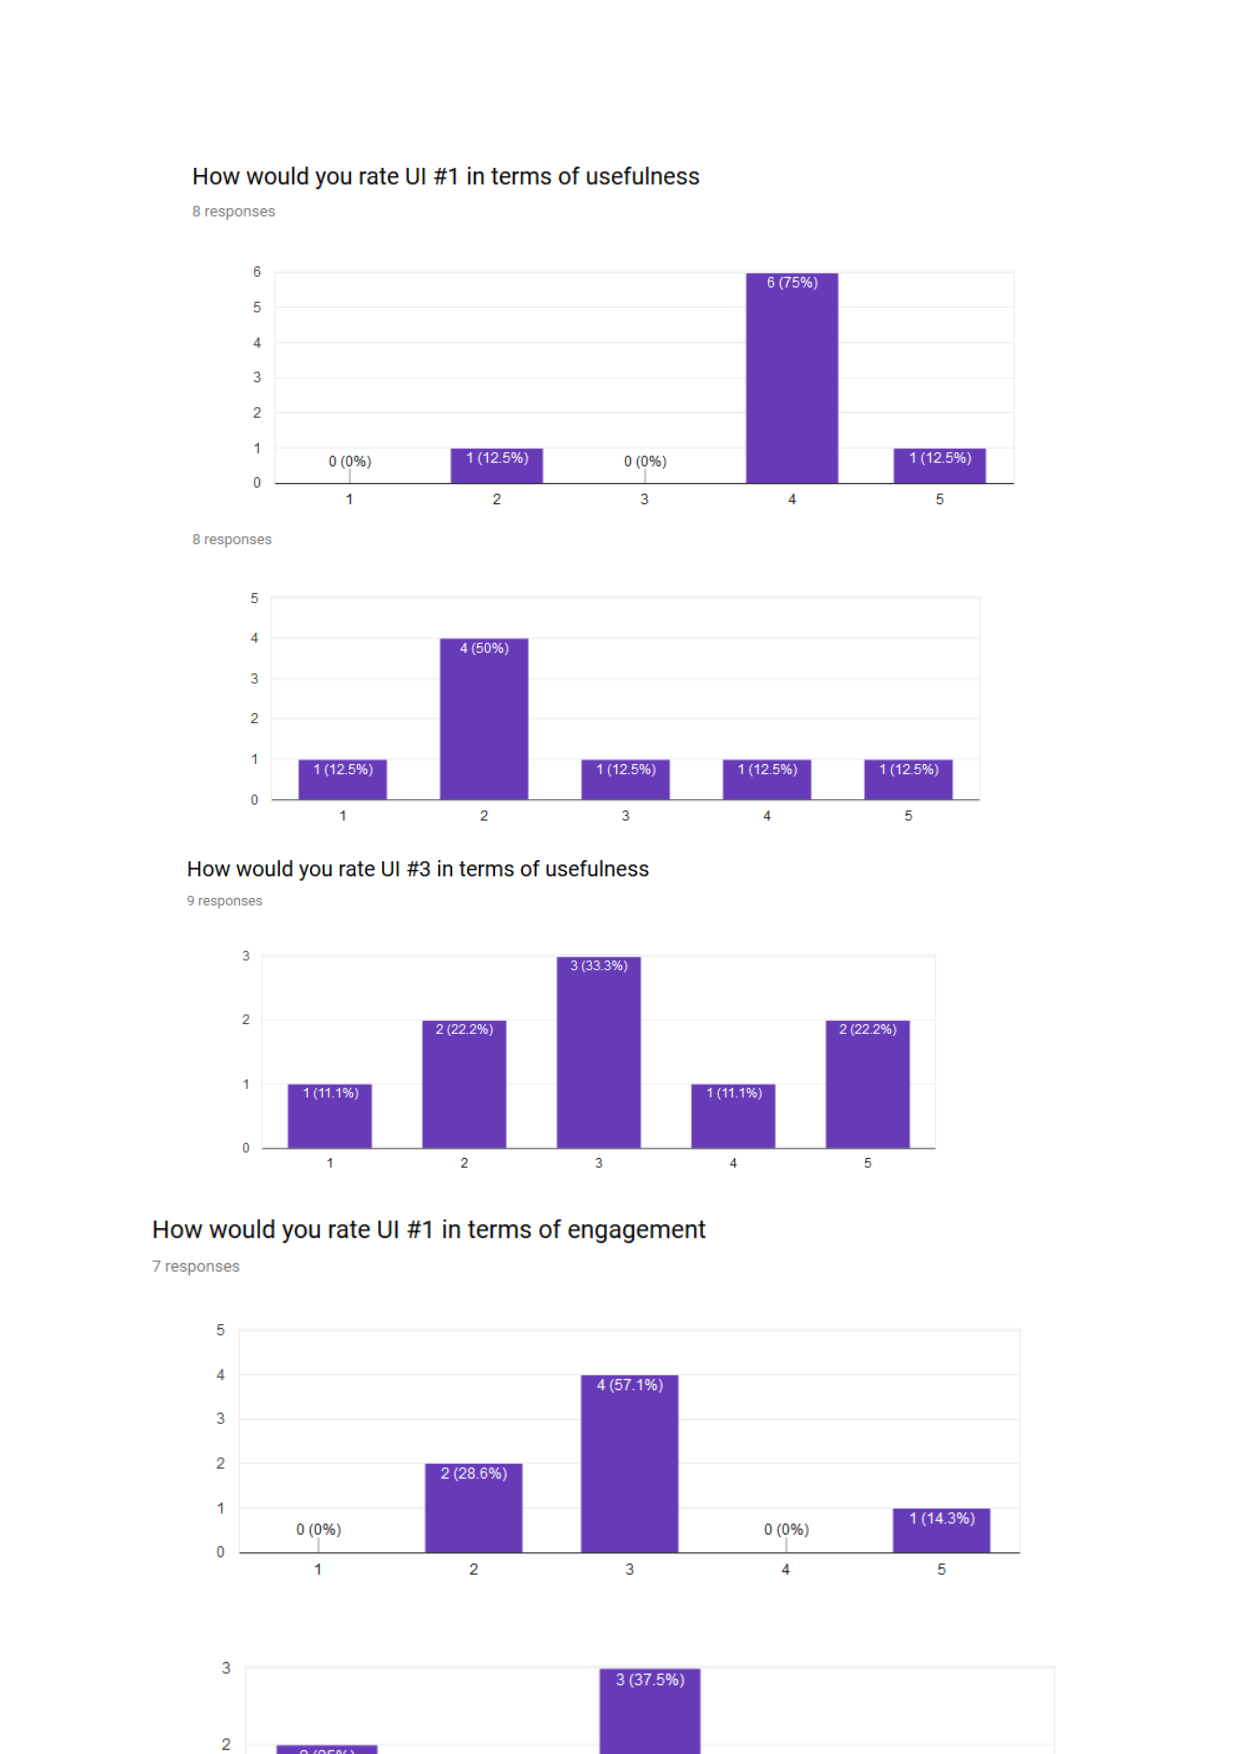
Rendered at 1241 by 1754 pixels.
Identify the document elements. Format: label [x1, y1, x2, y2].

picture [134, 150, 1075, 1754]
